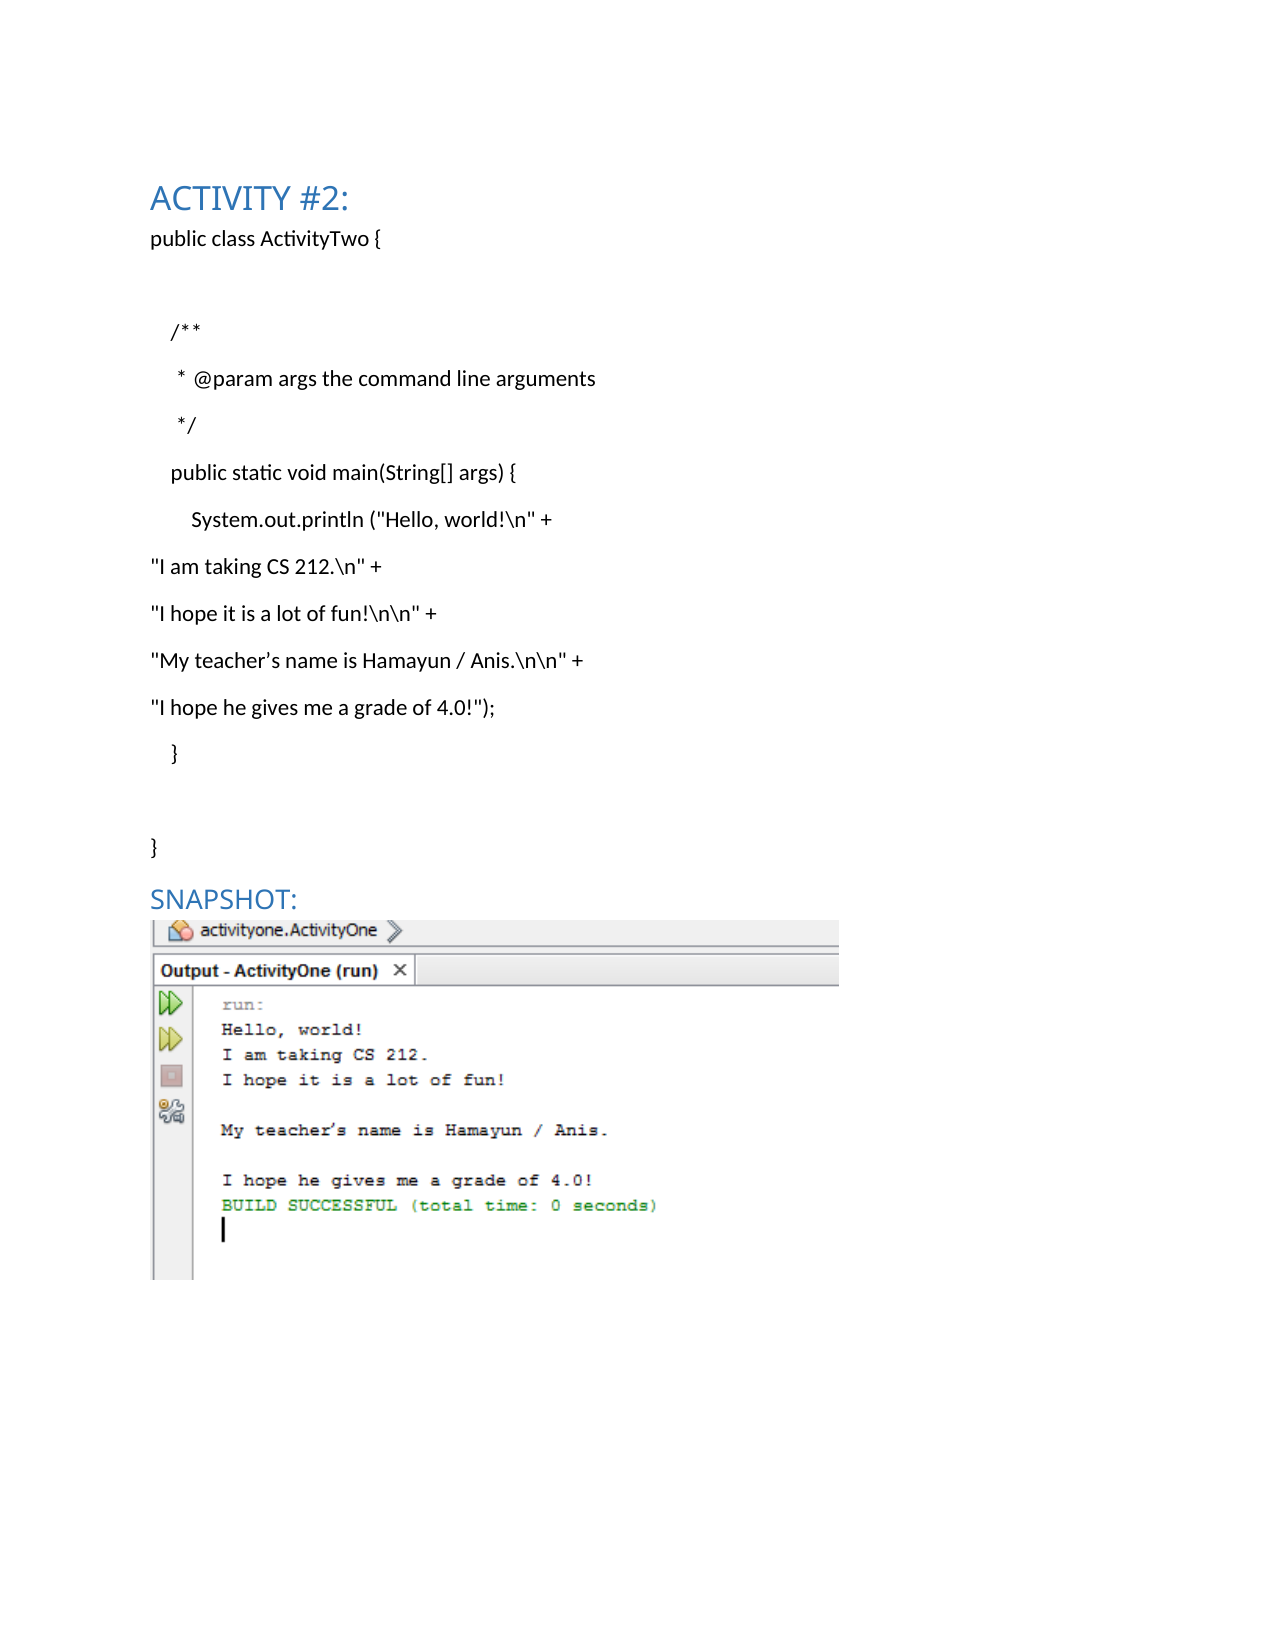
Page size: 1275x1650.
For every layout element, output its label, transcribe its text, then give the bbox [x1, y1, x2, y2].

text "I hope it is a lot of fun!\n\n" + [150, 599, 1125, 627]
text } [150, 833, 1125, 861]
text "My teacher’s name is Hamayun / Anis.\n\n" + [150, 646, 1125, 674]
text public static void main(String[] args) { [150, 458, 1125, 486]
text System.out.println ("Hello, world!\n" + [150, 505, 1125, 533]
text } [150, 739, 1125, 768]
subtitle ACTIVITY #2: [150, 175, 1125, 220]
text /** [150, 318, 1125, 346]
text * @param args the command line arguments [150, 364, 1125, 393]
text "I hope he gives me a grade of 4.0!"); [150, 693, 1125, 721]
text */ [150, 411, 1125, 439]
picture [150, 920, 839, 1280]
text "I am taking CS 212.\n" + [150, 552, 1125, 580]
text public class ActivityTwo { [150, 224, 1125, 252]
